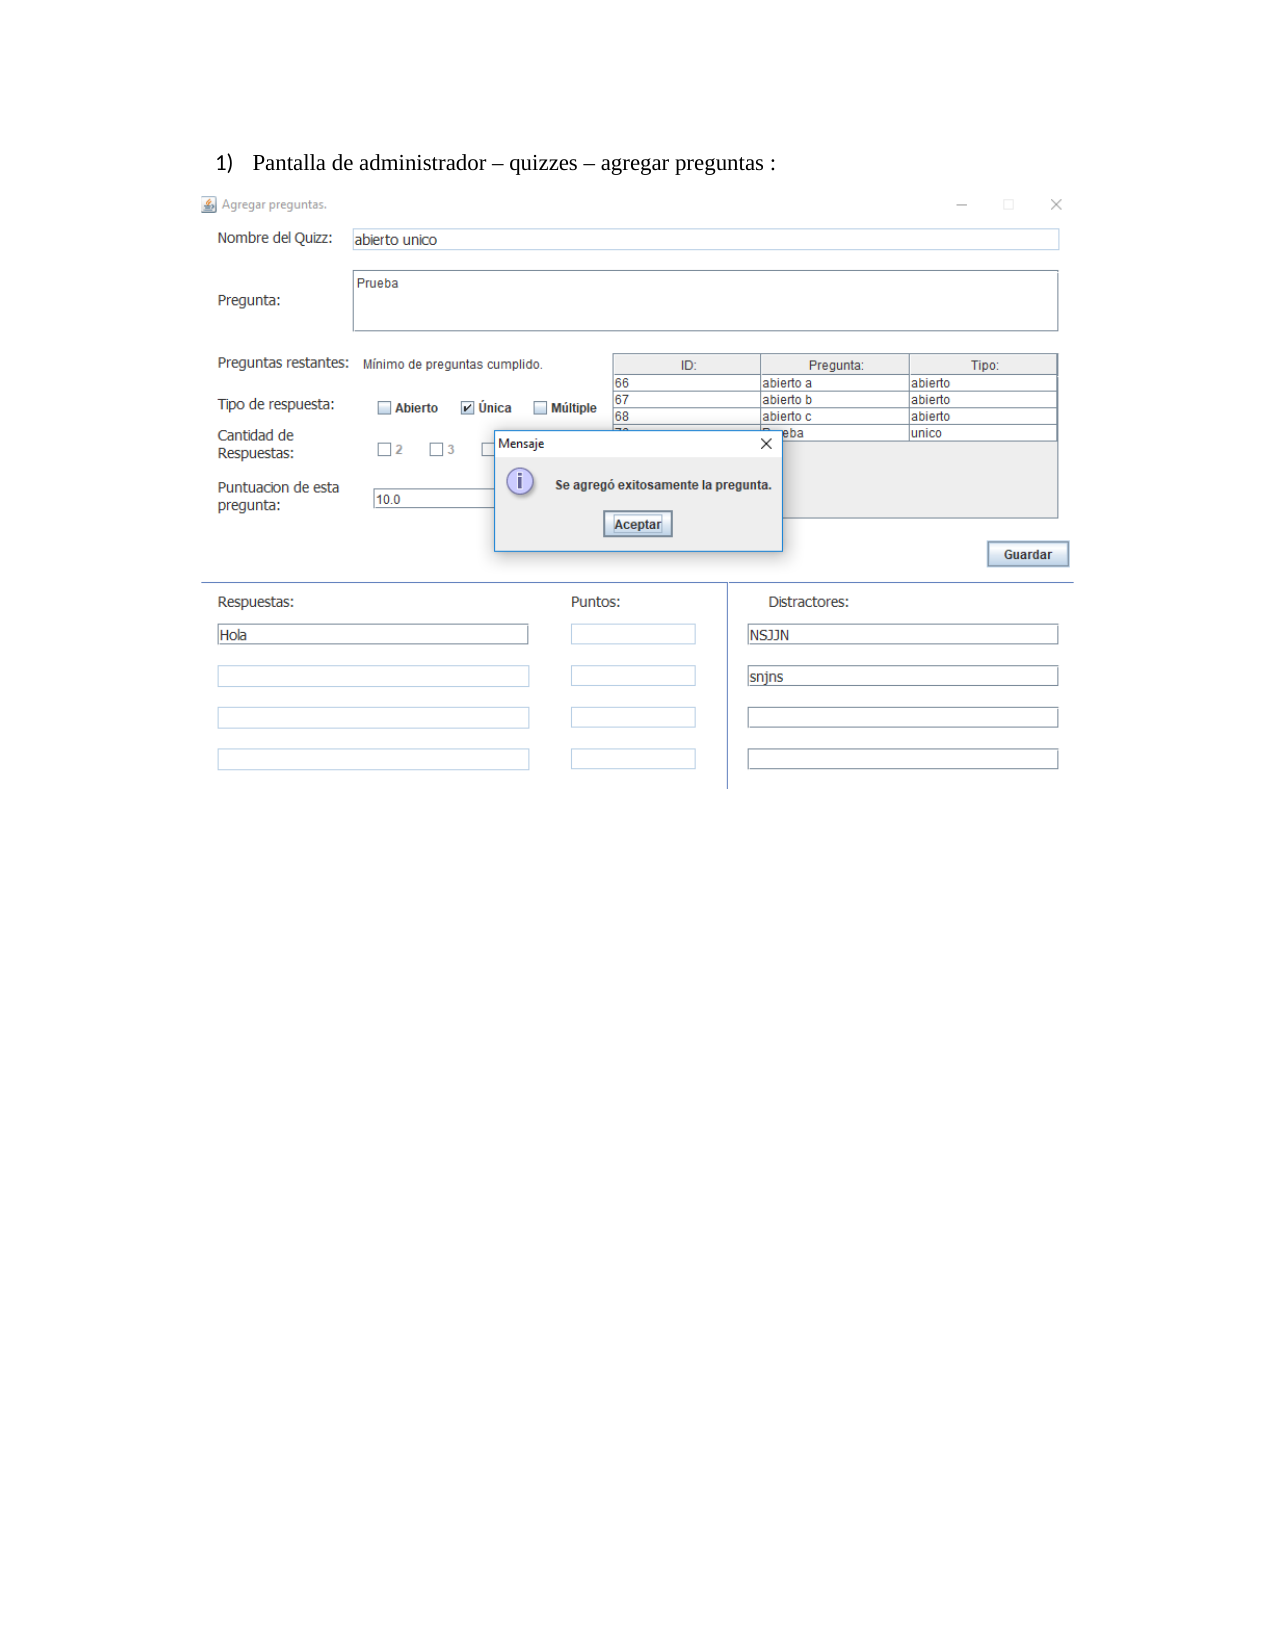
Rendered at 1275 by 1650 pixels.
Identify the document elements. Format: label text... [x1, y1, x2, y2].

picture [201, 193, 1074, 789]
list Pantalla de administrador – quizzes – agregar preguntas : [215, 148, 1098, 176]
